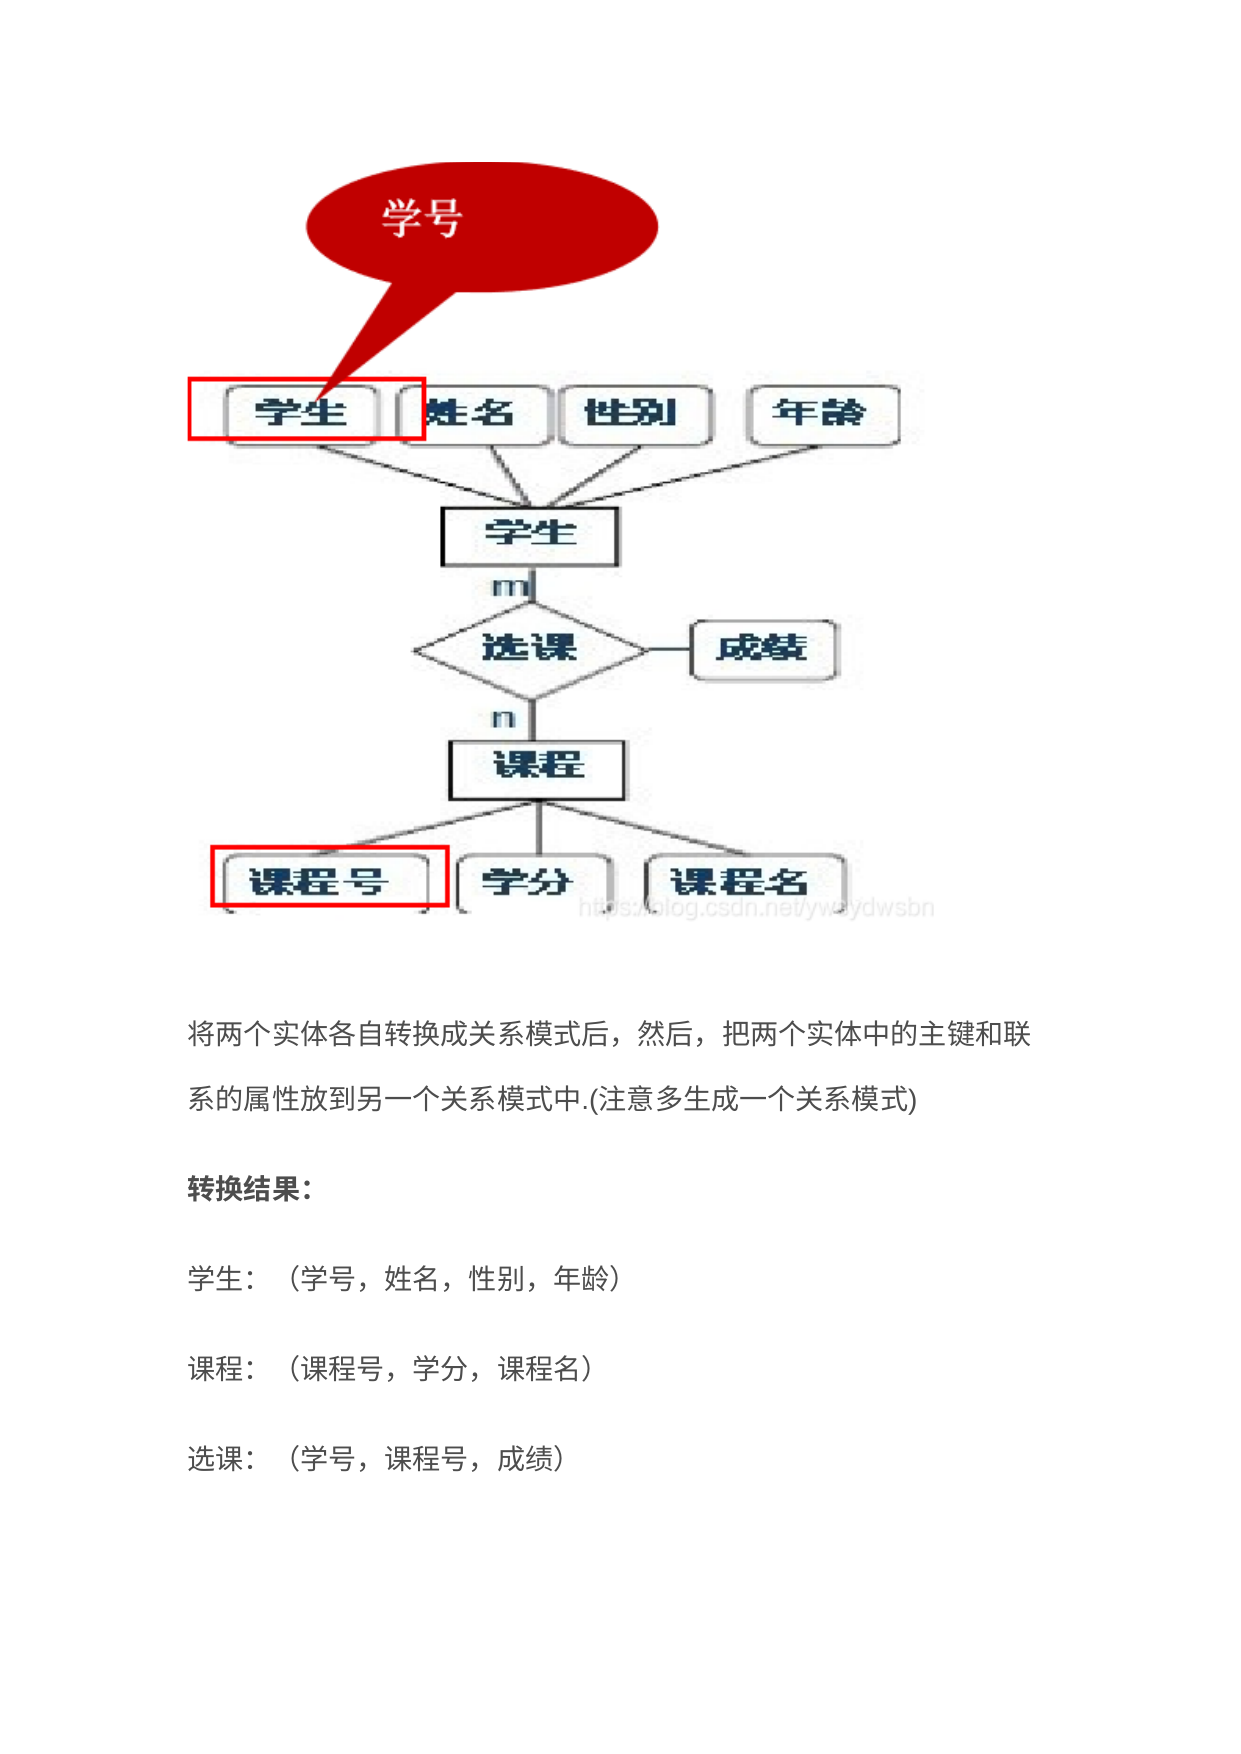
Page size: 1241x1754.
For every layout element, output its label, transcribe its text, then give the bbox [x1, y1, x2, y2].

text 转换结果： [187, 1154, 1053, 1219]
text 学生：（学号，姓名，性别，年龄） [187, 1244, 1053, 1309]
text 选课：（学号，课程号，成绩） [187, 1424, 1053, 1489]
picture [187, 162, 948, 936]
text 课程：（课程号，学分，课程名） [187, 1334, 1053, 1399]
text 将两个实体各自转换成关系模式后，然后，把两个实体中的主键和联系的属性放到另一个关系模式中.(注意多生成一个关系模式) [187, 999, 1053, 1129]
